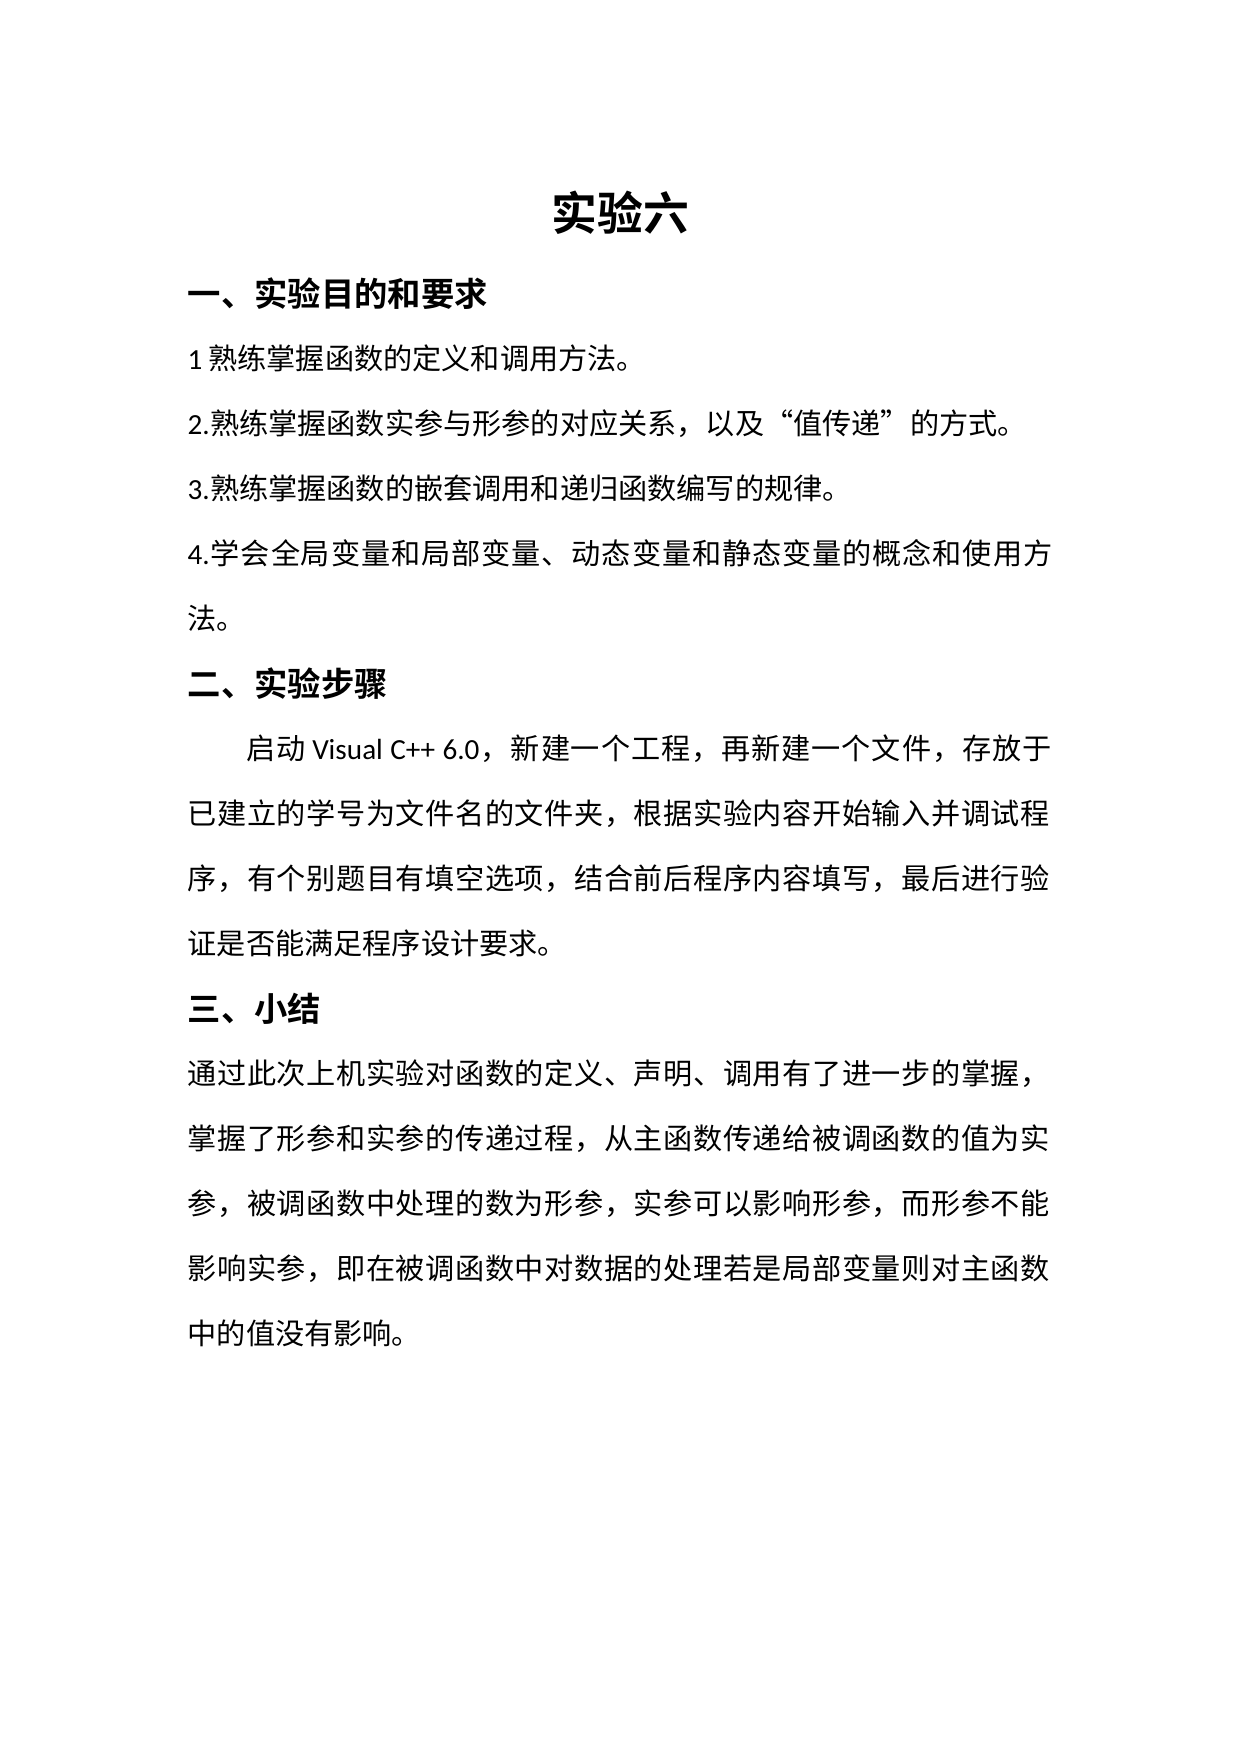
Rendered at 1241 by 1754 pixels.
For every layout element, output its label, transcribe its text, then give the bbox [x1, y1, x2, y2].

text 二、实验步骤 [187, 649, 1053, 714]
text 通过此次上机实验对函数的定义、声明、调用有了进一步的掌握，掌握了形参和实参的传递过程，从主函数传递给被调函数的值为实参，被调函数中处理的数为形参，实参可以影响形参，而形参不能影响实参，即在被调函数中对数据的处理若是局部变量则对主函数中的值没有影响。 [187, 1039, 1053, 1364]
text 3.熟练掌握函数的嵌套调用和递归函数编写的规律。 [187, 454, 1053, 519]
text 4.学会全局变量和局部变量、动态变量和静态变量的概念和使用方法。 [187, 519, 1053, 649]
text 启动Visual C++ 6.0，新建一个工程，再新建一个文件，存放于已建立的学号为文件名的文件夹，根据实验内容开始输入并调试程序，有个别题目有填空选项，结合前后程序内容填写，最后进行验证是否能满足程序设计要求。 [187, 714, 1053, 974]
text 1熟练掌握函数的定义和调用方法。 [187, 324, 1053, 389]
text 一、实验目的和要求 [187, 259, 1053, 324]
text 三、小结 [187, 974, 1053, 1039]
text 实验六 [187, 162, 1053, 259]
text 2.熟练掌握函数实参与形参的对应关系，以及“值传递”的方式。 [187, 389, 1053, 454]
